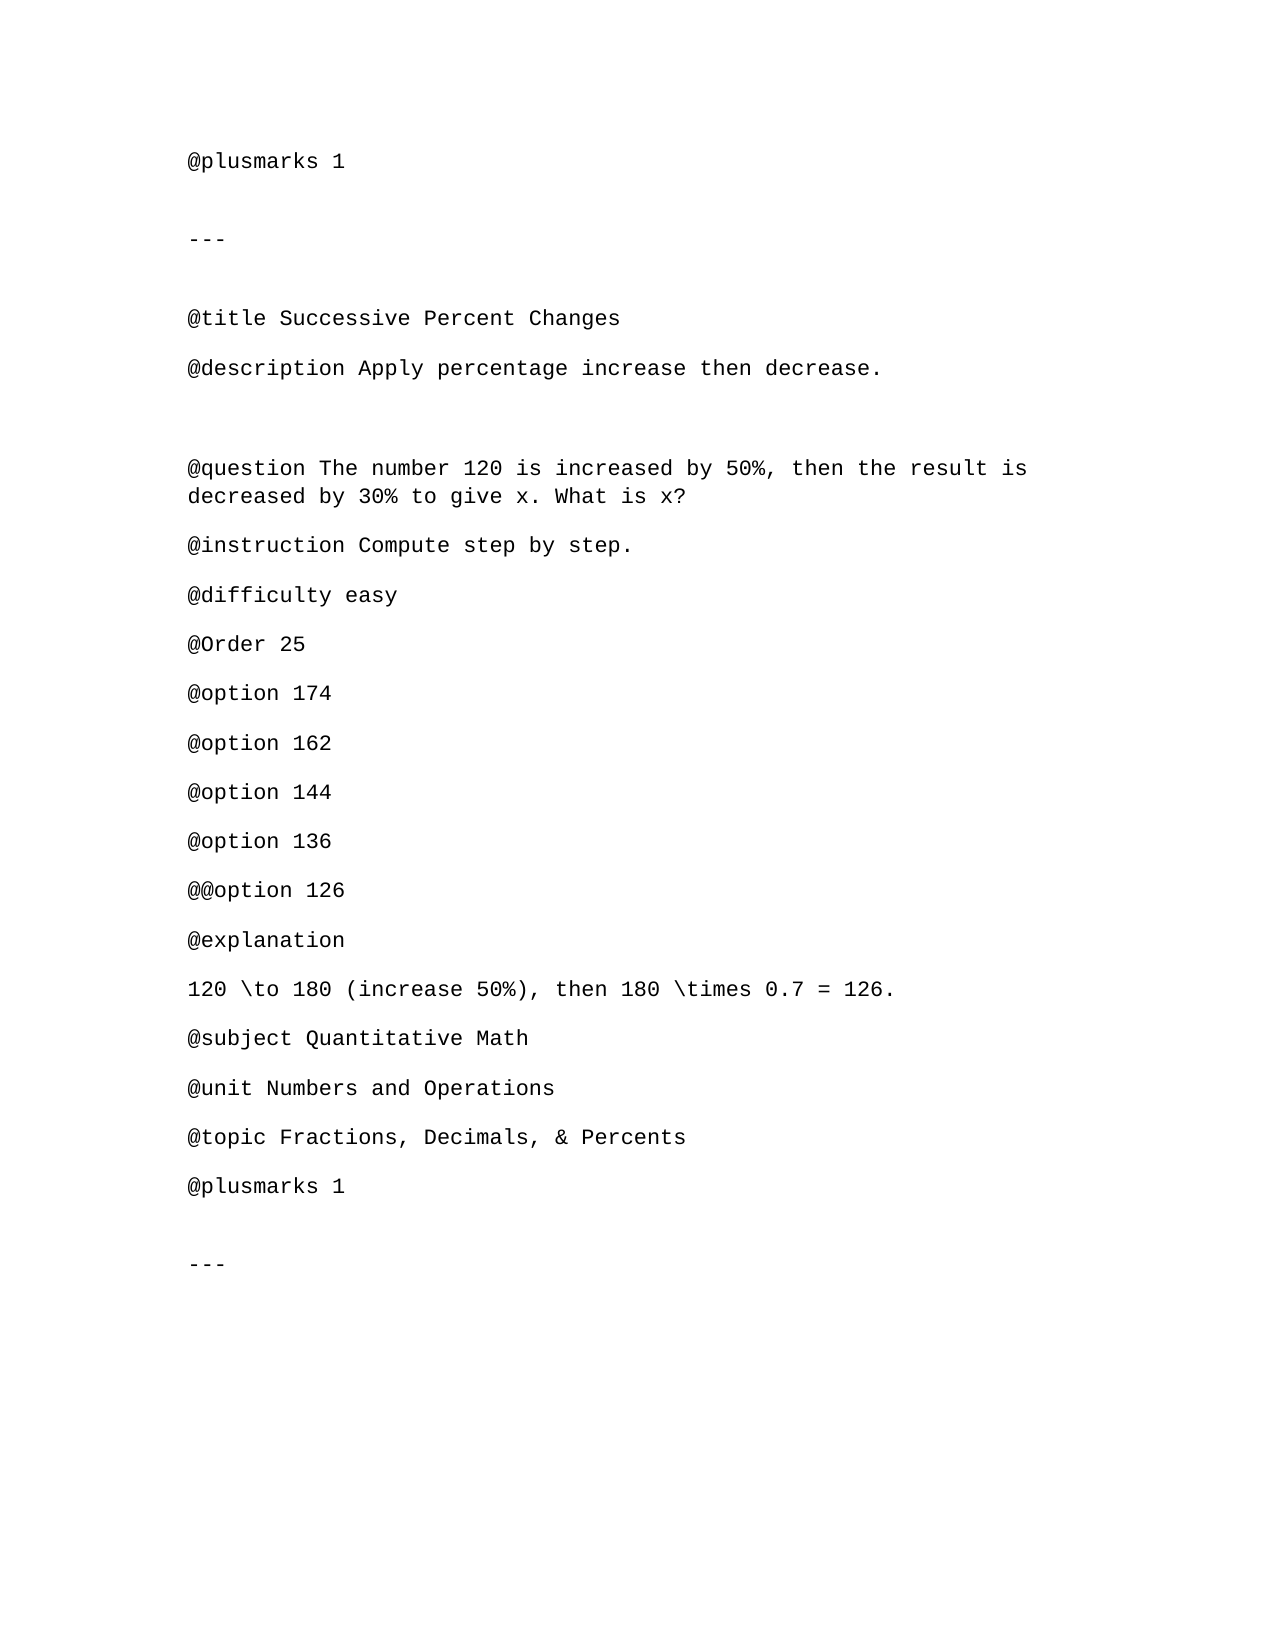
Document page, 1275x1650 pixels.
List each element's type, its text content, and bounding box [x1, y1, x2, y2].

text @question The number 120 is increased by 50%, then the result is decreased by 30% to give x. What is x? [187, 457, 1087, 510]
text @difficulty easy [187, 584, 1087, 609]
text @option 174 [187, 682, 1087, 707]
text @option 162 [187, 732, 1087, 757]
text @option 144 [187, 781, 1087, 806]
text @@option 126 [187, 879, 1087, 904]
text @subject Quantitative Math [187, 1027, 1087, 1052]
text @plusmarks 1 [187, 150, 1087, 175]
text @topic Fractions, Decimals, & Percents [187, 1126, 1087, 1151]
text @plusmarks 1 [187, 1175, 1087, 1200]
text @unit Numbers and Operations [187, 1077, 1087, 1101]
text 120 \to 180 (increase 50%), then 180 \times 0.7 = 126. [187, 978, 1087, 1003]
text @option 136 [187, 830, 1087, 855]
text @Order 25 [187, 633, 1087, 658]
text @instruction Compute step by step. [187, 535, 1087, 559]
text --- [187, 1224, 1087, 1308]
text --- [187, 199, 1087, 283]
text @title Successive Percent Changes [187, 307, 1087, 332]
text @description Apply percentage increase then decrease. [187, 357, 1087, 381]
text @explanation [187, 929, 1087, 954]
